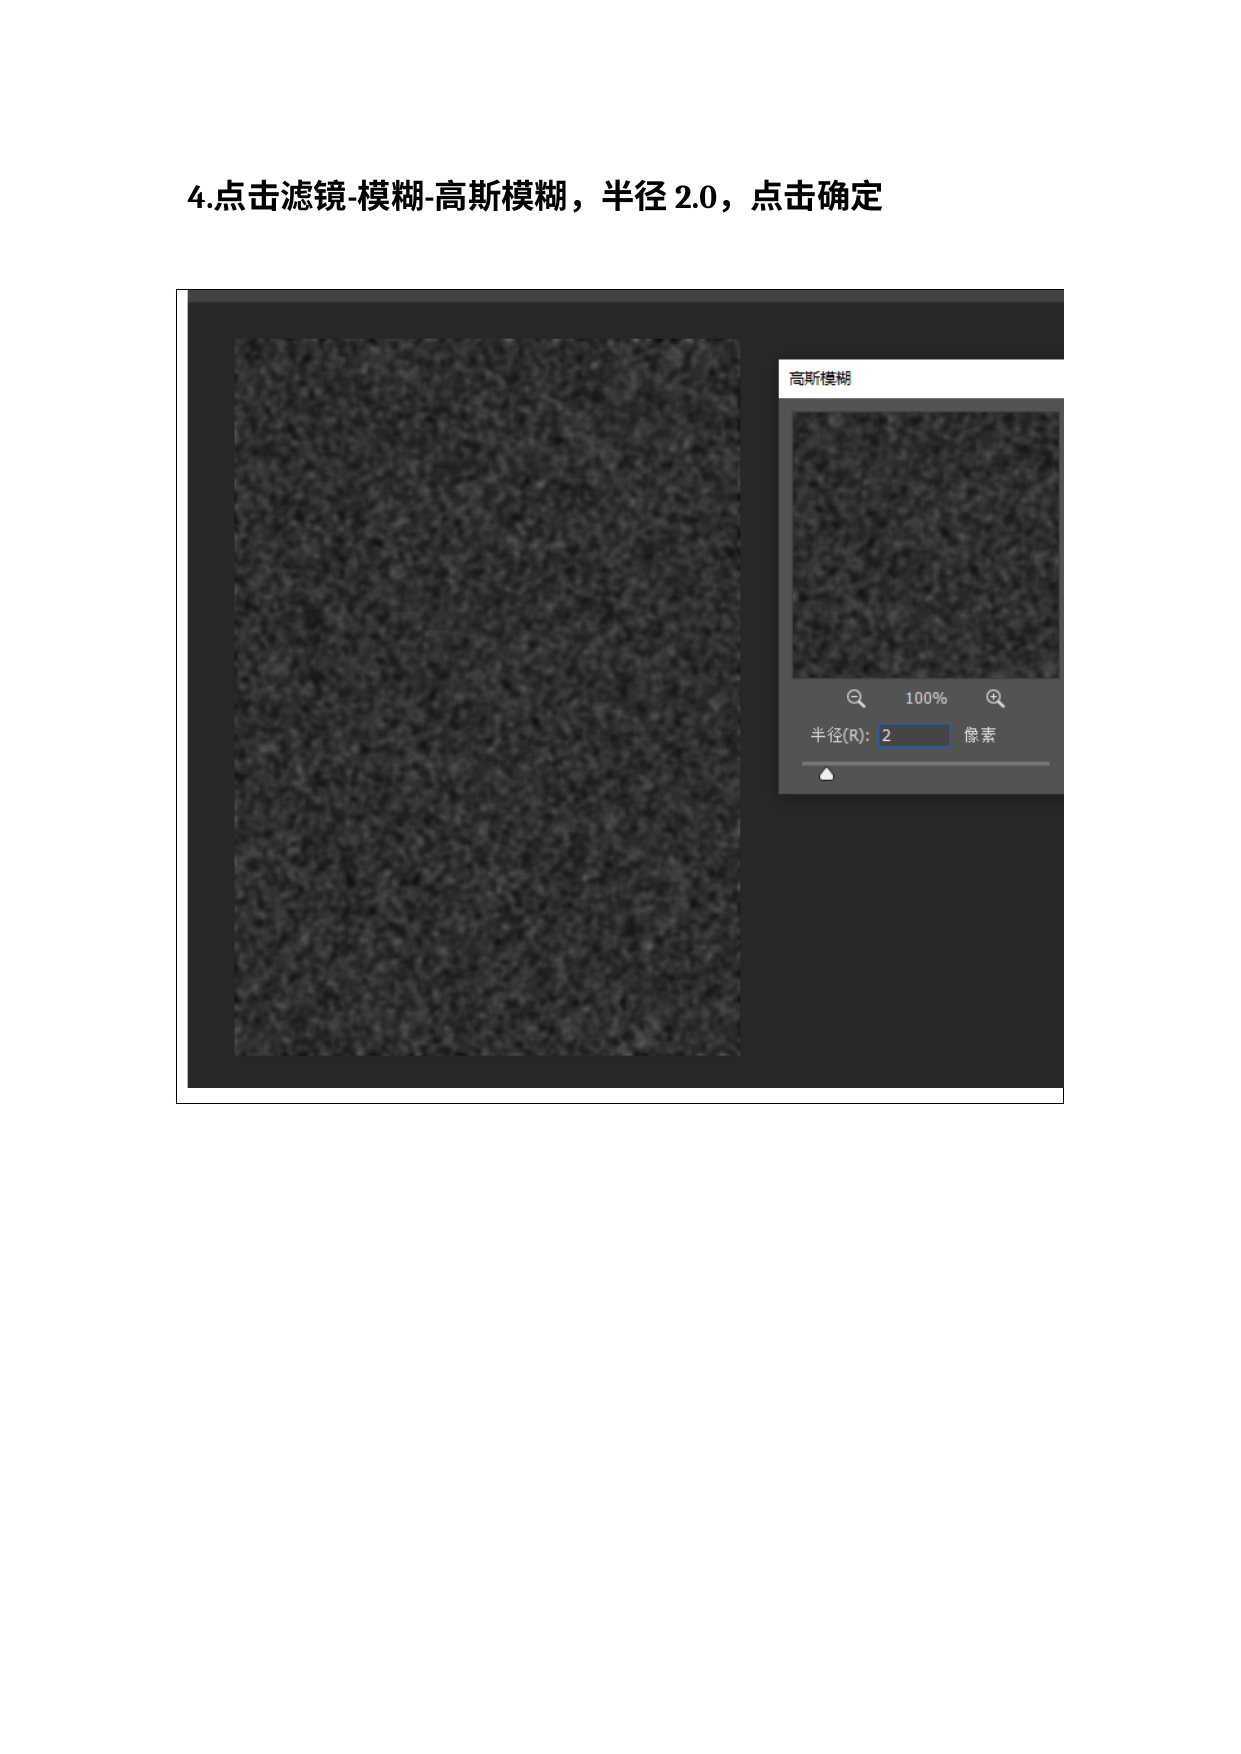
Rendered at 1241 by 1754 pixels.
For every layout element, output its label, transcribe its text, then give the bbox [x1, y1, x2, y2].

subtitle 4.点击滤镜-模糊-高斯模糊，半径2.0，点击确定 [187, 162, 1053, 227]
picture [187, 290, 1064, 1088]
table_header [177, 290, 1063, 1103]
